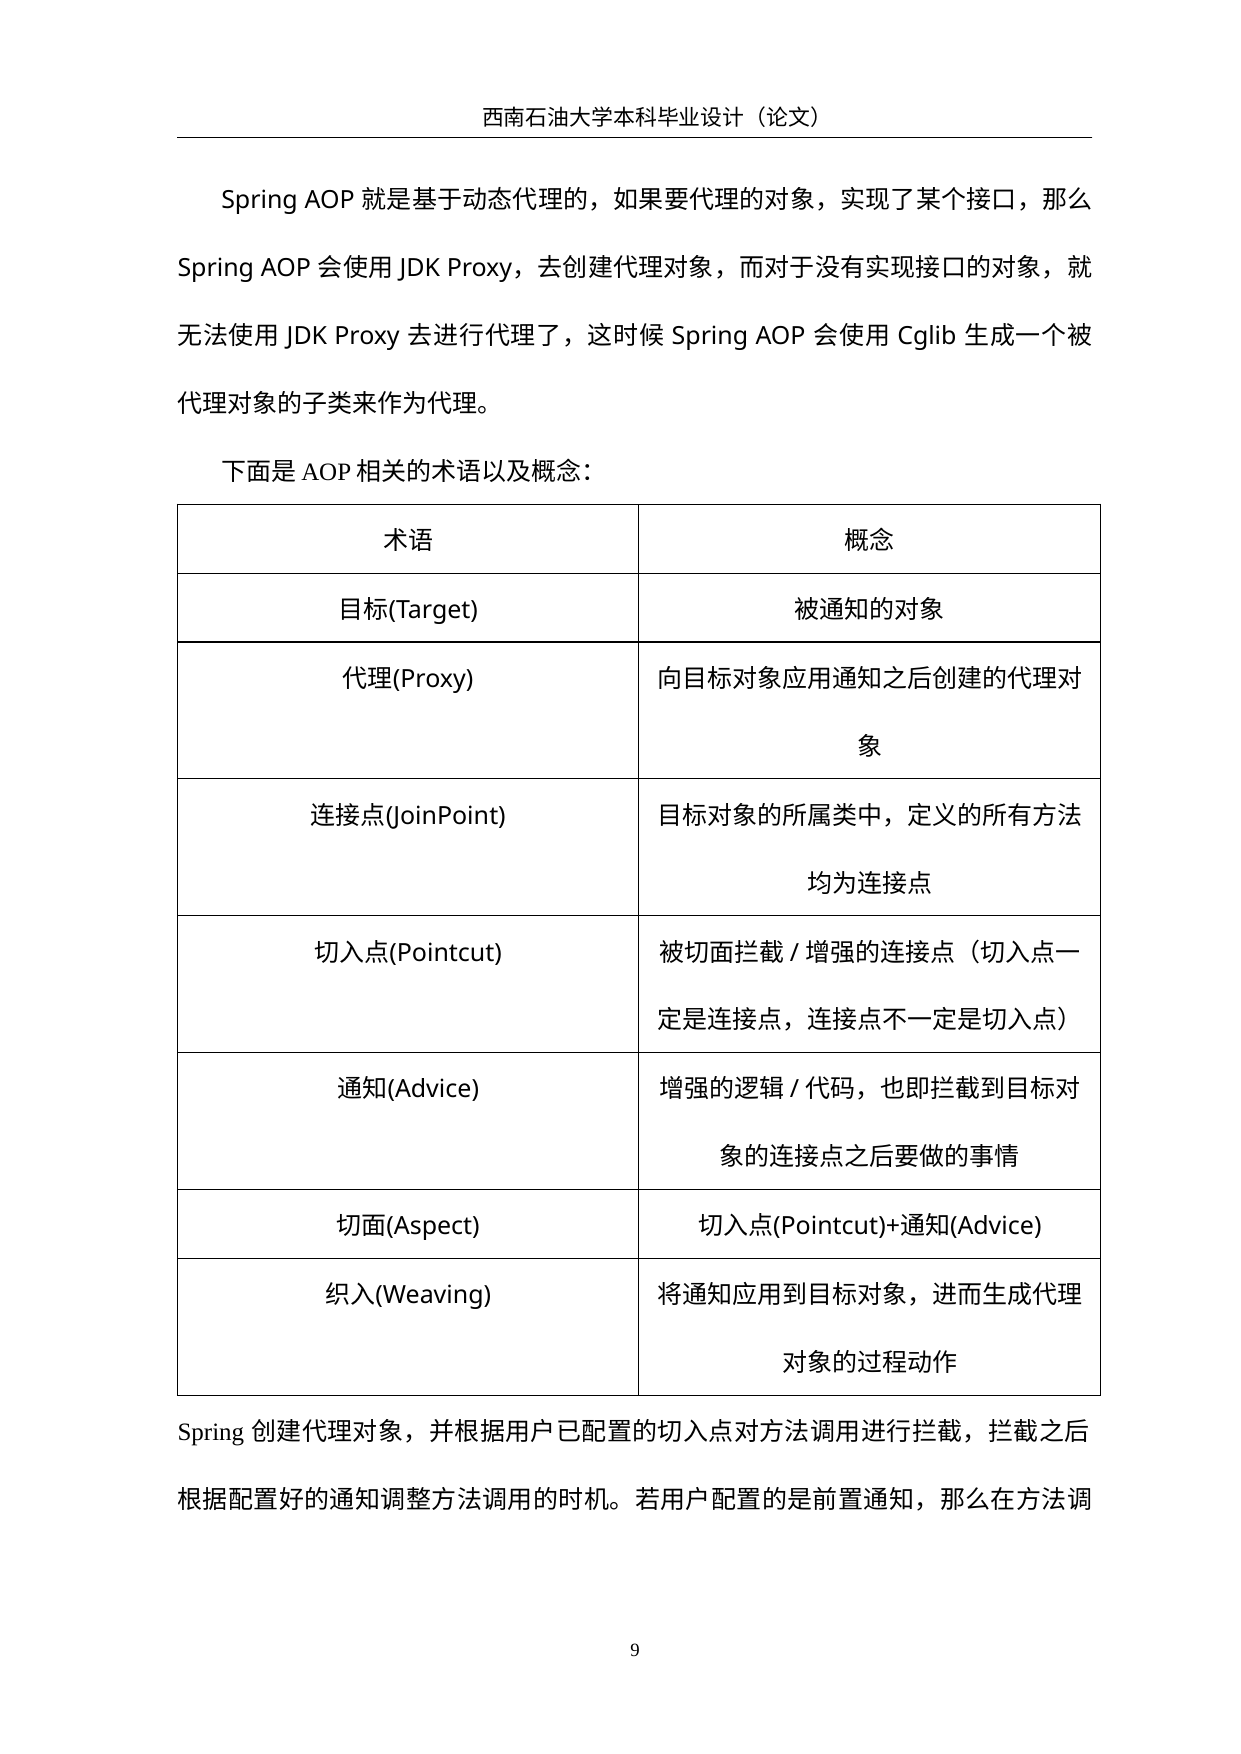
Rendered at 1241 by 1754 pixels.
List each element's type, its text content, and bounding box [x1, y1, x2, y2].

table_cell 连接点(JoinPoint) [178, 779, 638, 915]
table_cell 切入点(Pointcut) [178, 916, 638, 1052]
table_cell 被切面拦截 / 增强的连接点（切入点一定是连接点，连接点不一定是切入点） [639, 916, 1100, 1052]
table_cell 增强的逻辑 / 代码，也即拦截到目标对象的连接点之后要做的事情 [639, 1053, 1100, 1189]
table_header 概念 [639, 505, 1100, 572]
text Spring AOP 就是基于动态代理的，如果要代理的对象，实现了某个接口，那么 Spring AOP 会使用 JDK Proxy，去创建代理对象，而对于没有实现接口的对象，就无法使用 JDK Proxy 去进行代理了，这时候 Spring AOP 会使用 Cglib 生成一个被代理对象的子类来作为代理。 [177, 164, 1092, 436]
table_cell 切面(Aspect) [178, 1190, 638, 1258]
table_cell 织入(Weaving) [178, 1259, 638, 1395]
table_cell 被通知的对象 [639, 574, 1100, 641]
table_cell 将通知应用到目标对象，进而生成代理对象的过程动作 [639, 1259, 1100, 1395]
table_cell 目标(Target) [178, 574, 638, 641]
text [177, 1396, 1092, 1532]
text 下面是AOP相关的术语以及概念： [177, 436, 1092, 503]
table_cell 代理(Proxy) [178, 643, 638, 778]
table_header 术语 [178, 505, 638, 572]
table_cell 目标对象的所属类中，定义的所有方法均为连接点 [639, 779, 1100, 915]
table_cell 向目标对象应用通知之后创建的代理对象 [639, 643, 1100, 778]
table_cell 通知(Advice) [178, 1053, 638, 1189]
table_cell 切入点(Pointcut)+通知(Advice) [639, 1190, 1100, 1258]
